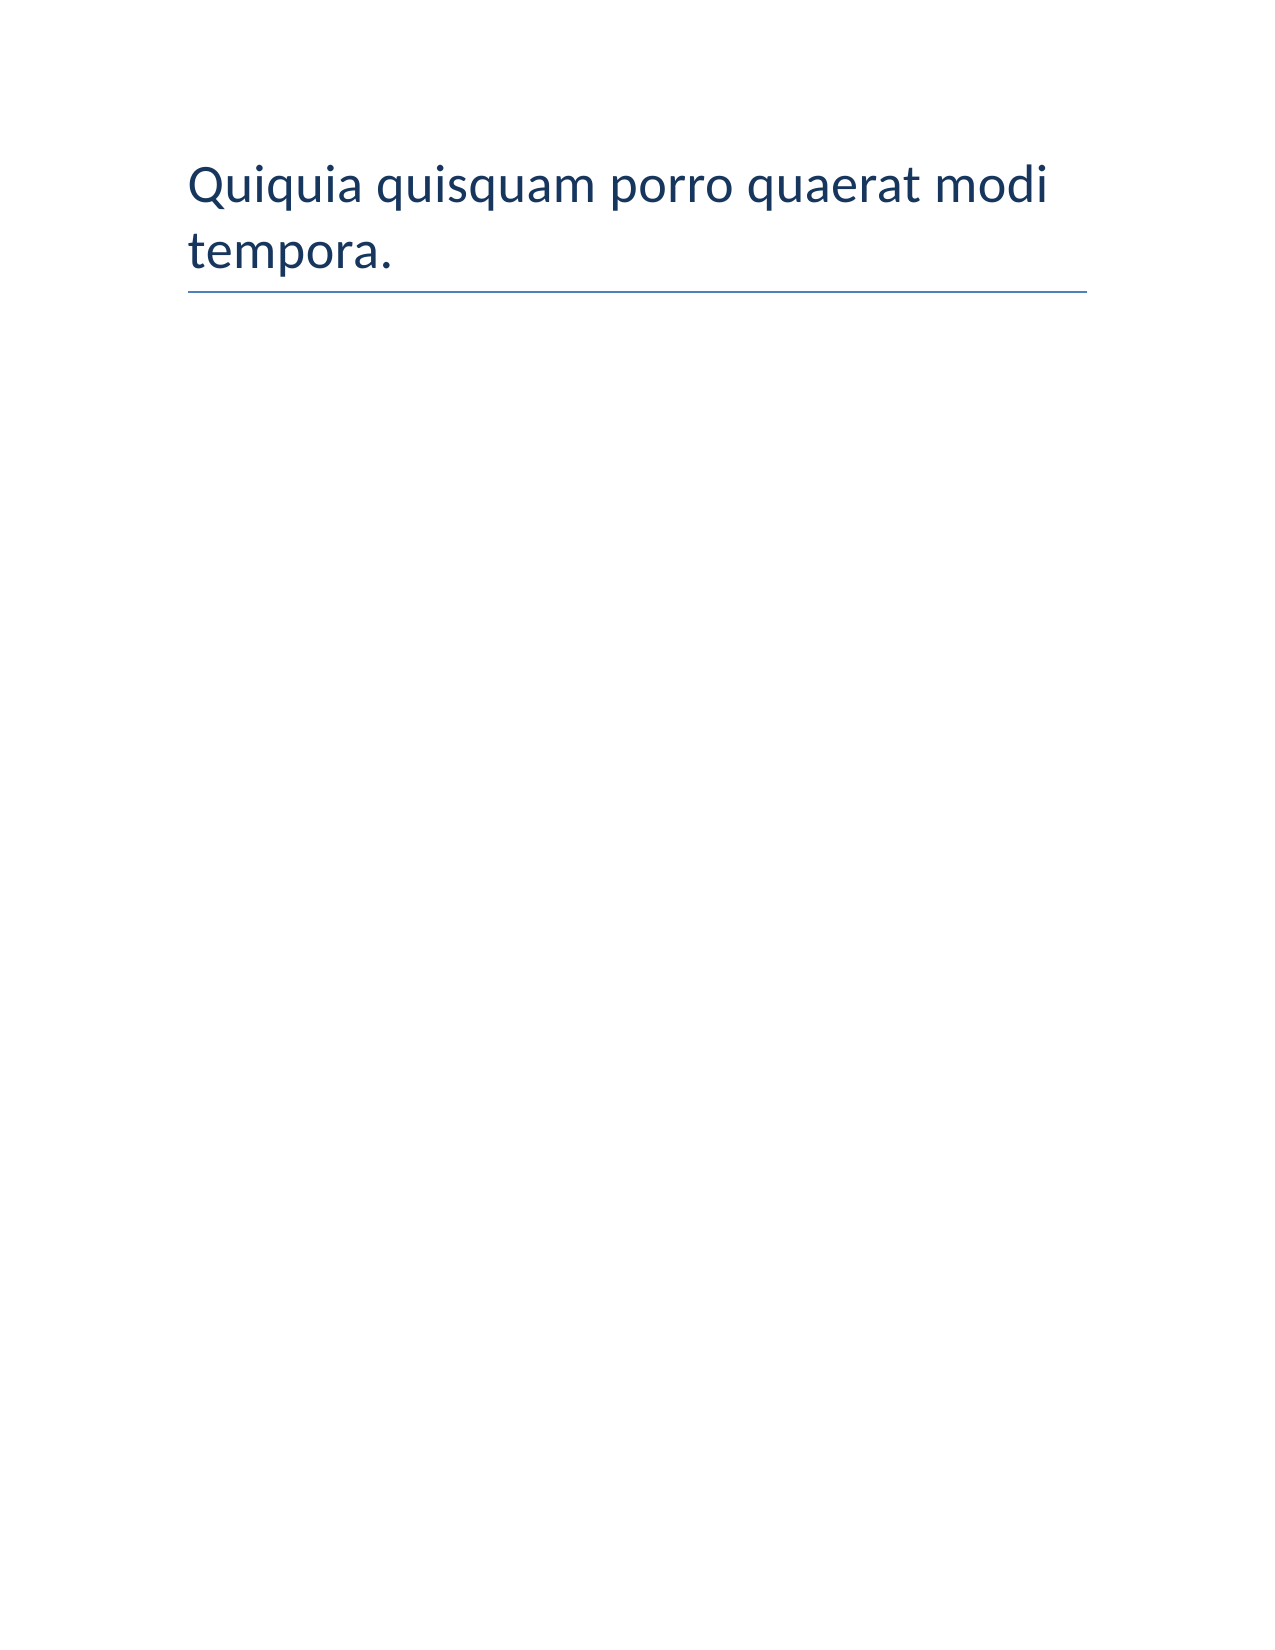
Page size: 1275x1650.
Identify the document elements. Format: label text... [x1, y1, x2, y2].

title Quiquia quisquam porro quaerat modi tempora. [187, 150, 1087, 293]
